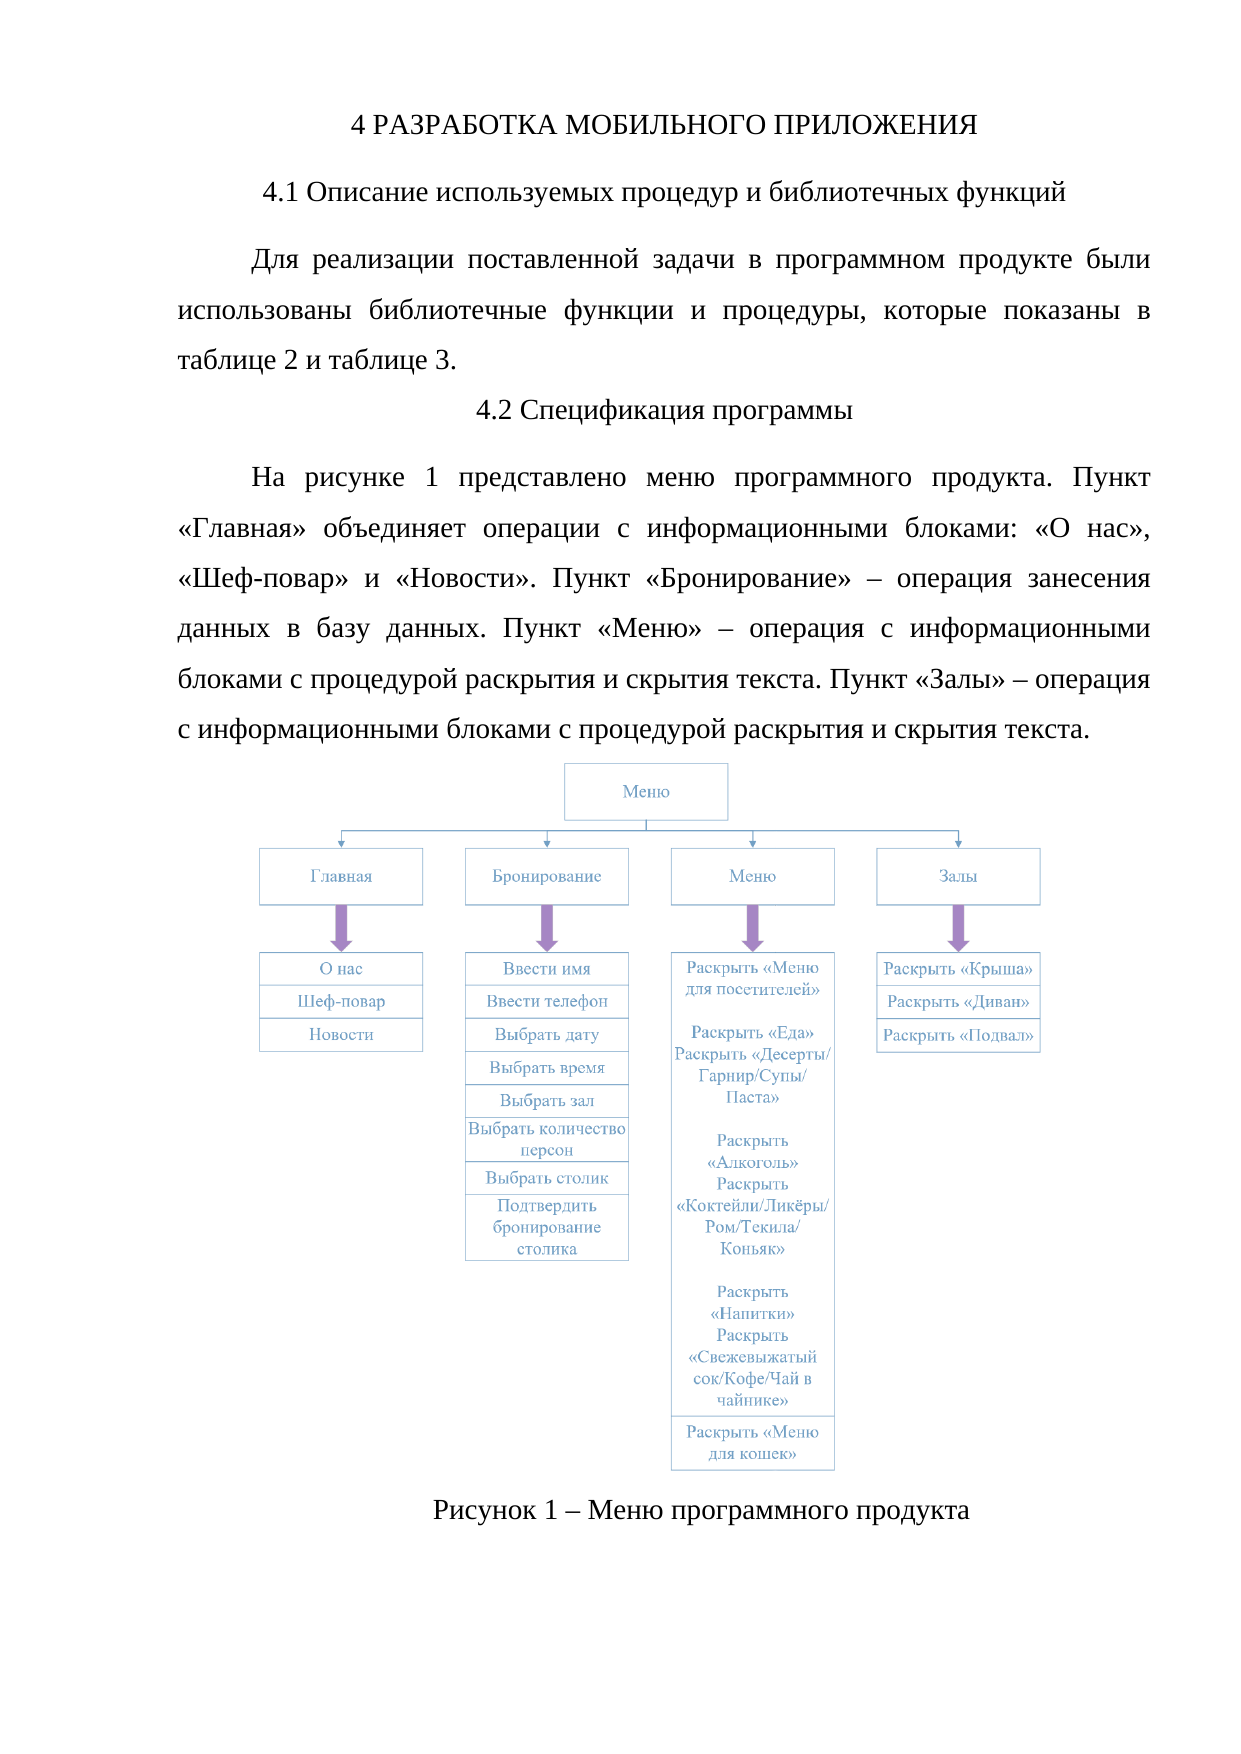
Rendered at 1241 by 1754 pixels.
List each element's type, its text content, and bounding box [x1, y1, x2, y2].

subtitle Разработка мобильного приложения [177, 107, 1152, 141]
text Рисунок 1 – Меню программного продукта [177, 1492, 1152, 1526]
text Для реализации поставленной задачи в программном продукте были использованы библиотечные функции и процедуры, которые показаны в таблице 2 и таблице 3. [177, 241, 1152, 376]
picture [251, 761, 1047, 1476]
text На рисунке 1 представлено меню программного продукта. Пункт «Главная» объединяет операции с информационными блоками: «О нас», «Шеф-повар» и «Новости». Пункт «Бронирование» – операция занесения данных в базу данных. Пункт «Меню» – операция с информационными блоками с процедурой раскрытия и скрытия текста. Пункт «Залы» – операция с информационными блоками с процедурой раскрытия и скрытия текста. [177, 459, 1152, 744]
subtitle Описание используемых процедур и библиотечных функций [177, 174, 1152, 208]
subtitle Спецификация программы [177, 392, 1152, 426]
